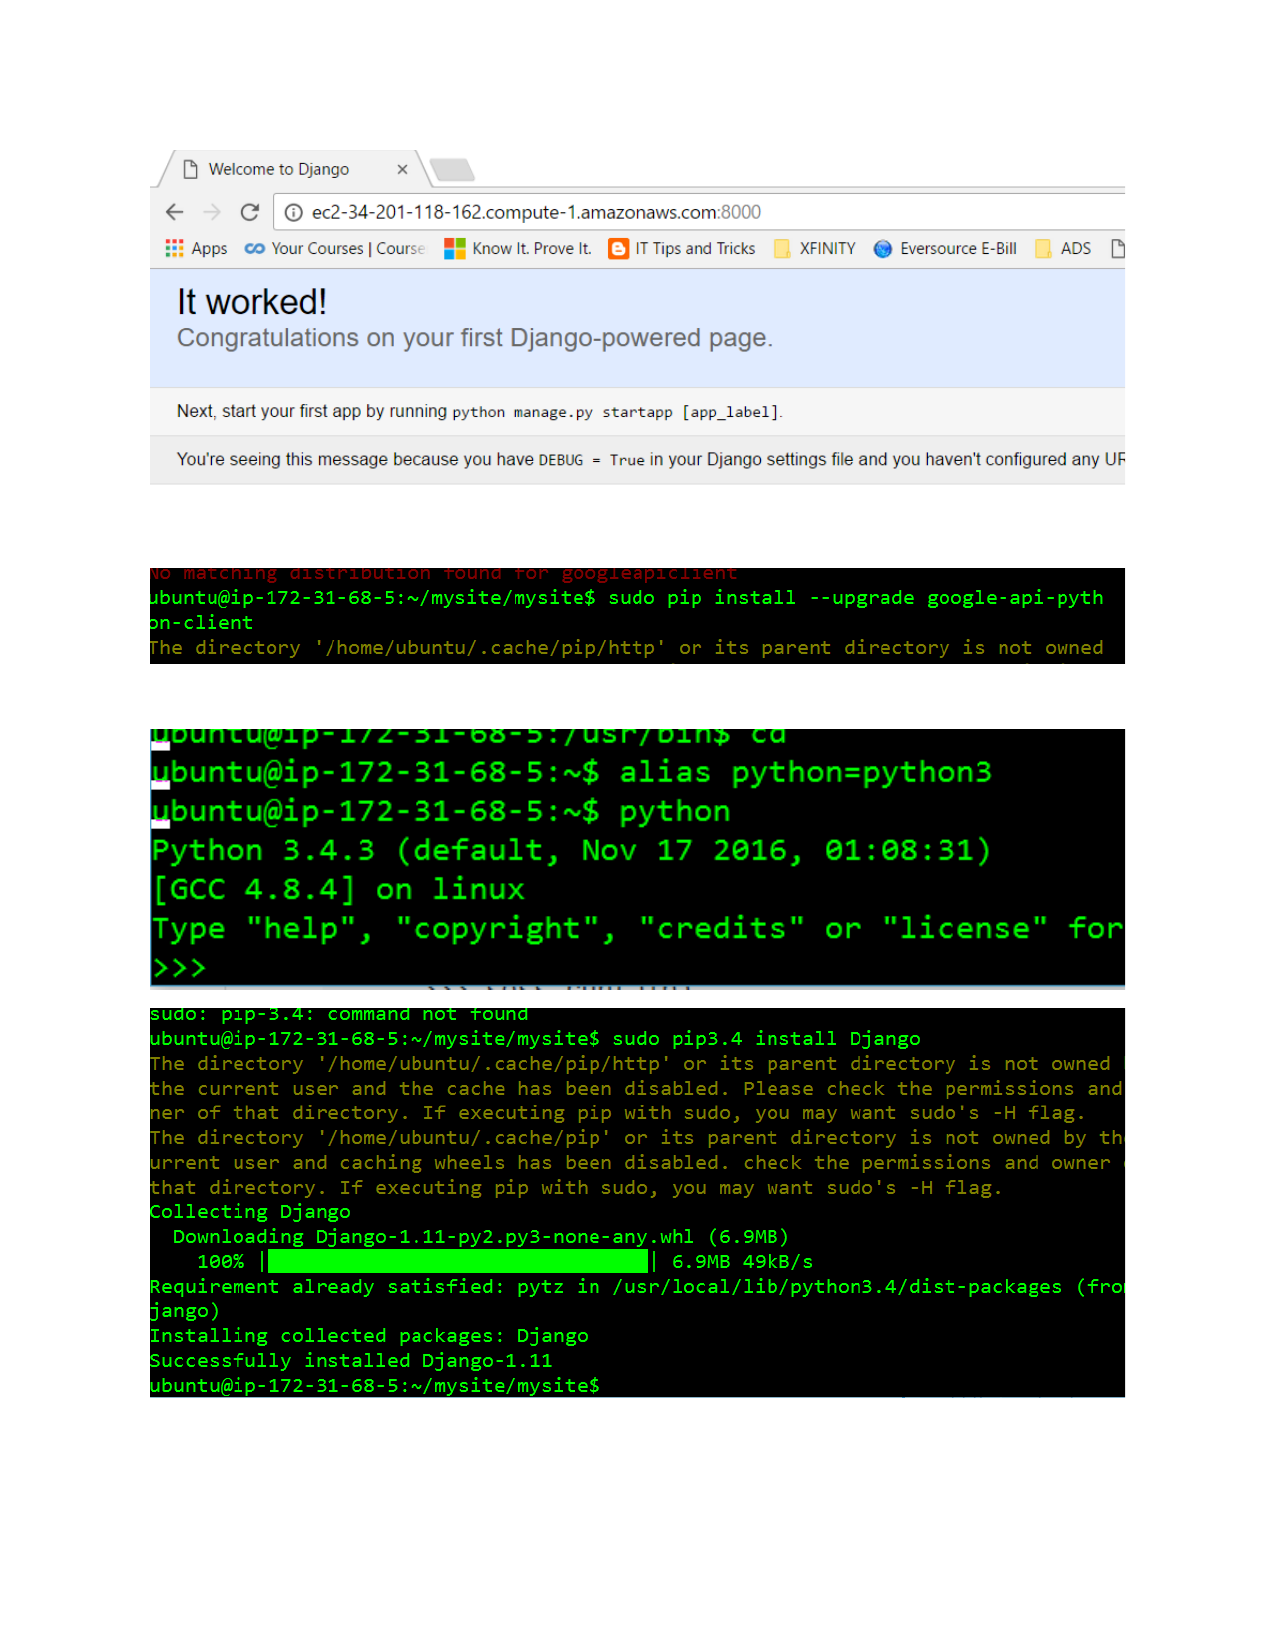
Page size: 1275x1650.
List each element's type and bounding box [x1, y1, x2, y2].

picture [150, 1008, 1125, 1398]
picture [150, 568, 1125, 664]
picture [150, 150, 1125, 550]
picture [150, 729, 1125, 990]
